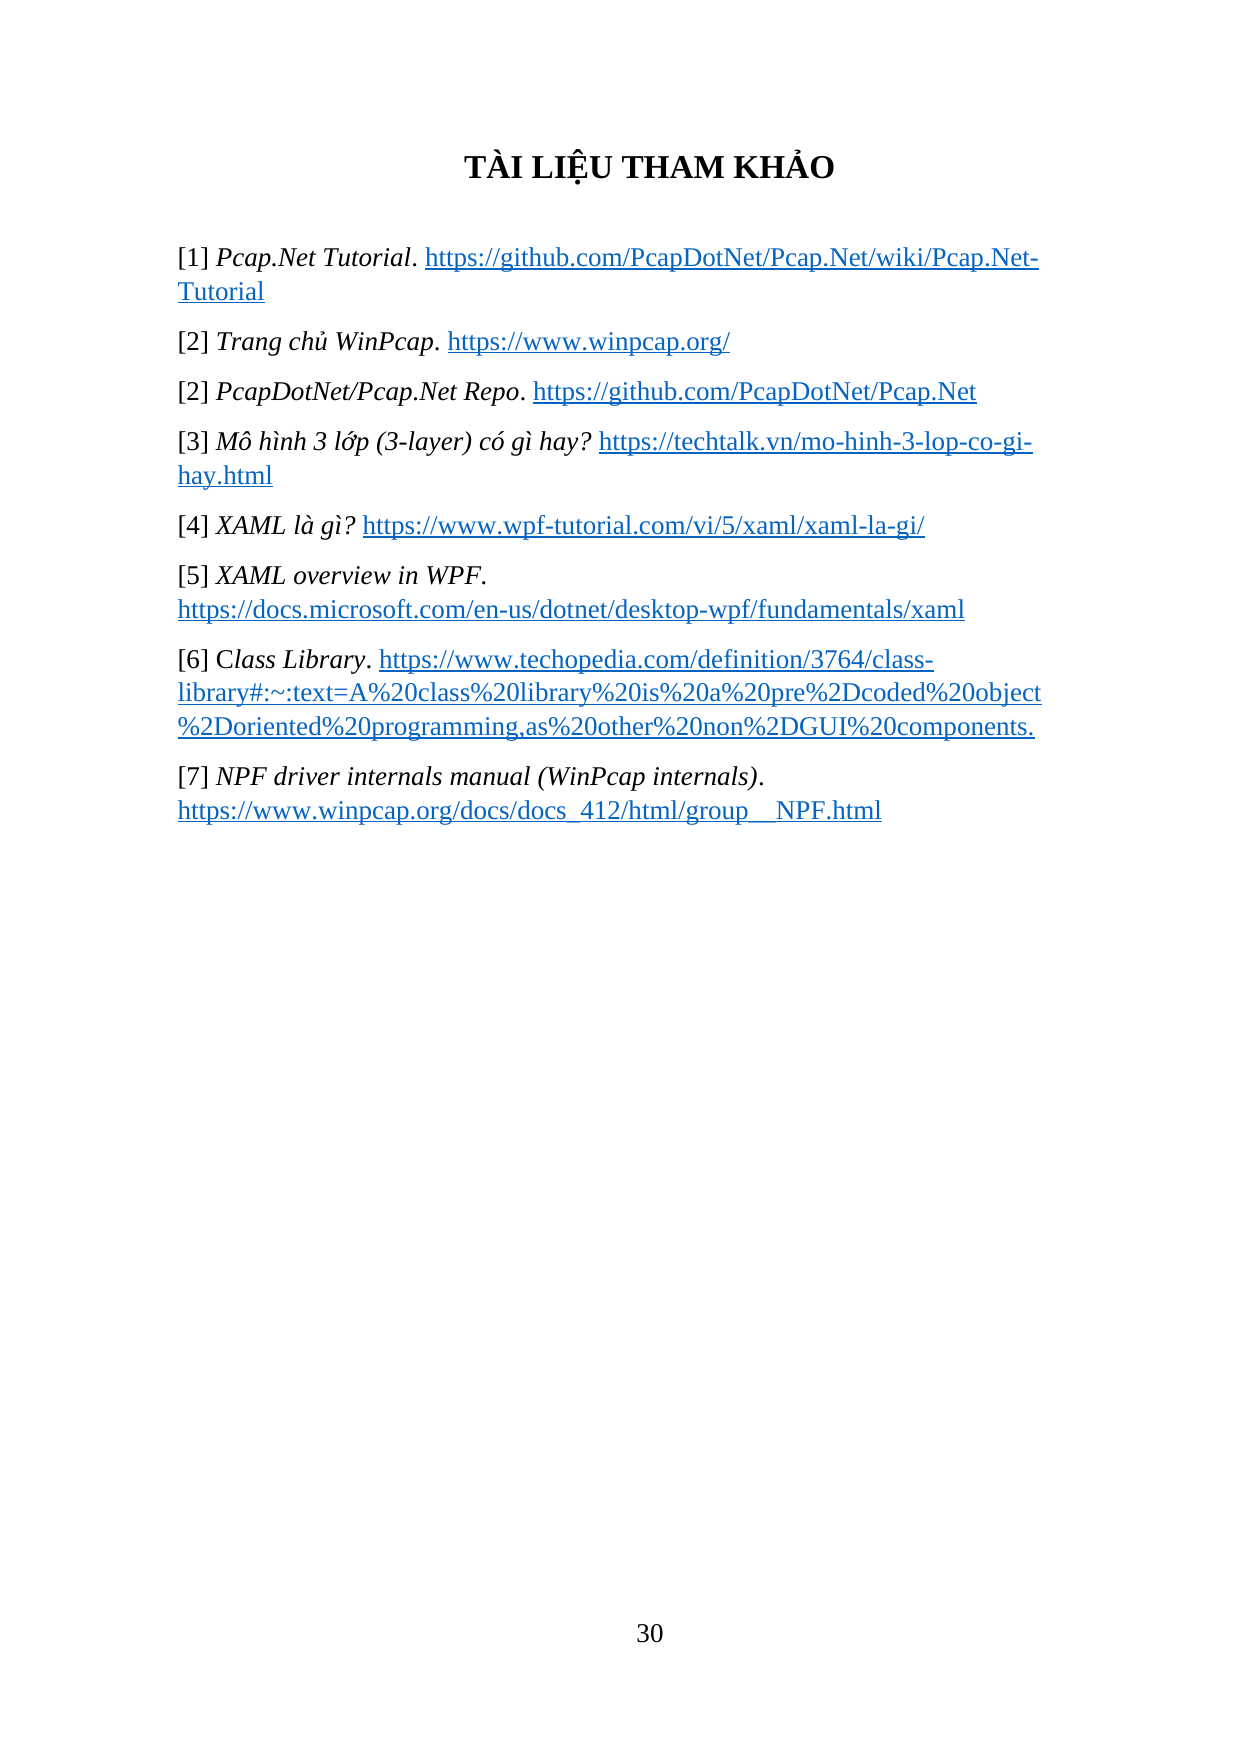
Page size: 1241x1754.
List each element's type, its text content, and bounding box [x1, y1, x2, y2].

text [6] Class Library. https://www.techopedia.com/definition/3764/class-library#:~:text=A%20class%20library%20is%20a%20pre%2Dcoded%20object%2Doriented%20programming,as%20other%20non%2DGUI%20components. [177, 643, 1122, 741]
text [1] Pcap.Net Tutorial. https://github.com/PcapDotNet/Pcap.Net/wiki/Pcap.Net-Tutorial [177, 241, 1122, 306]
text [5] XAML overview in WPF. https://docs.microsoft.com/en-us/dotnet/desktop-wpf/fundamentals/xaml [177, 559, 1122, 624]
text [3] Mô hình 3 lớp (3-layer) có gì hay? https://techtalk.vn/mo-hinh-3-lop-co-gi-hay.html [177, 425, 1122, 490]
text [7] NPF driver internals manual (WinPcap internals). https://www.winpcap.org/docs/docs_412/html/group__NPF.html [177, 760, 1122, 825]
text [2] Trang chủ WinPcap. https://www.winpcap.org/ [177, 325, 1122, 356]
text [4] XAML là gì? https://www.wpf-tutorial.com/vi/5/xaml/xaml-la-gi/ [177, 509, 1122, 540]
text [2] PcapDotNet/Pcap.Net Repo. https://github.com/PcapDotNet/Pcap.Net [177, 375, 1122, 406]
subtitle TÀI LIỆU THAM KHẢO [177, 148, 1122, 186]
